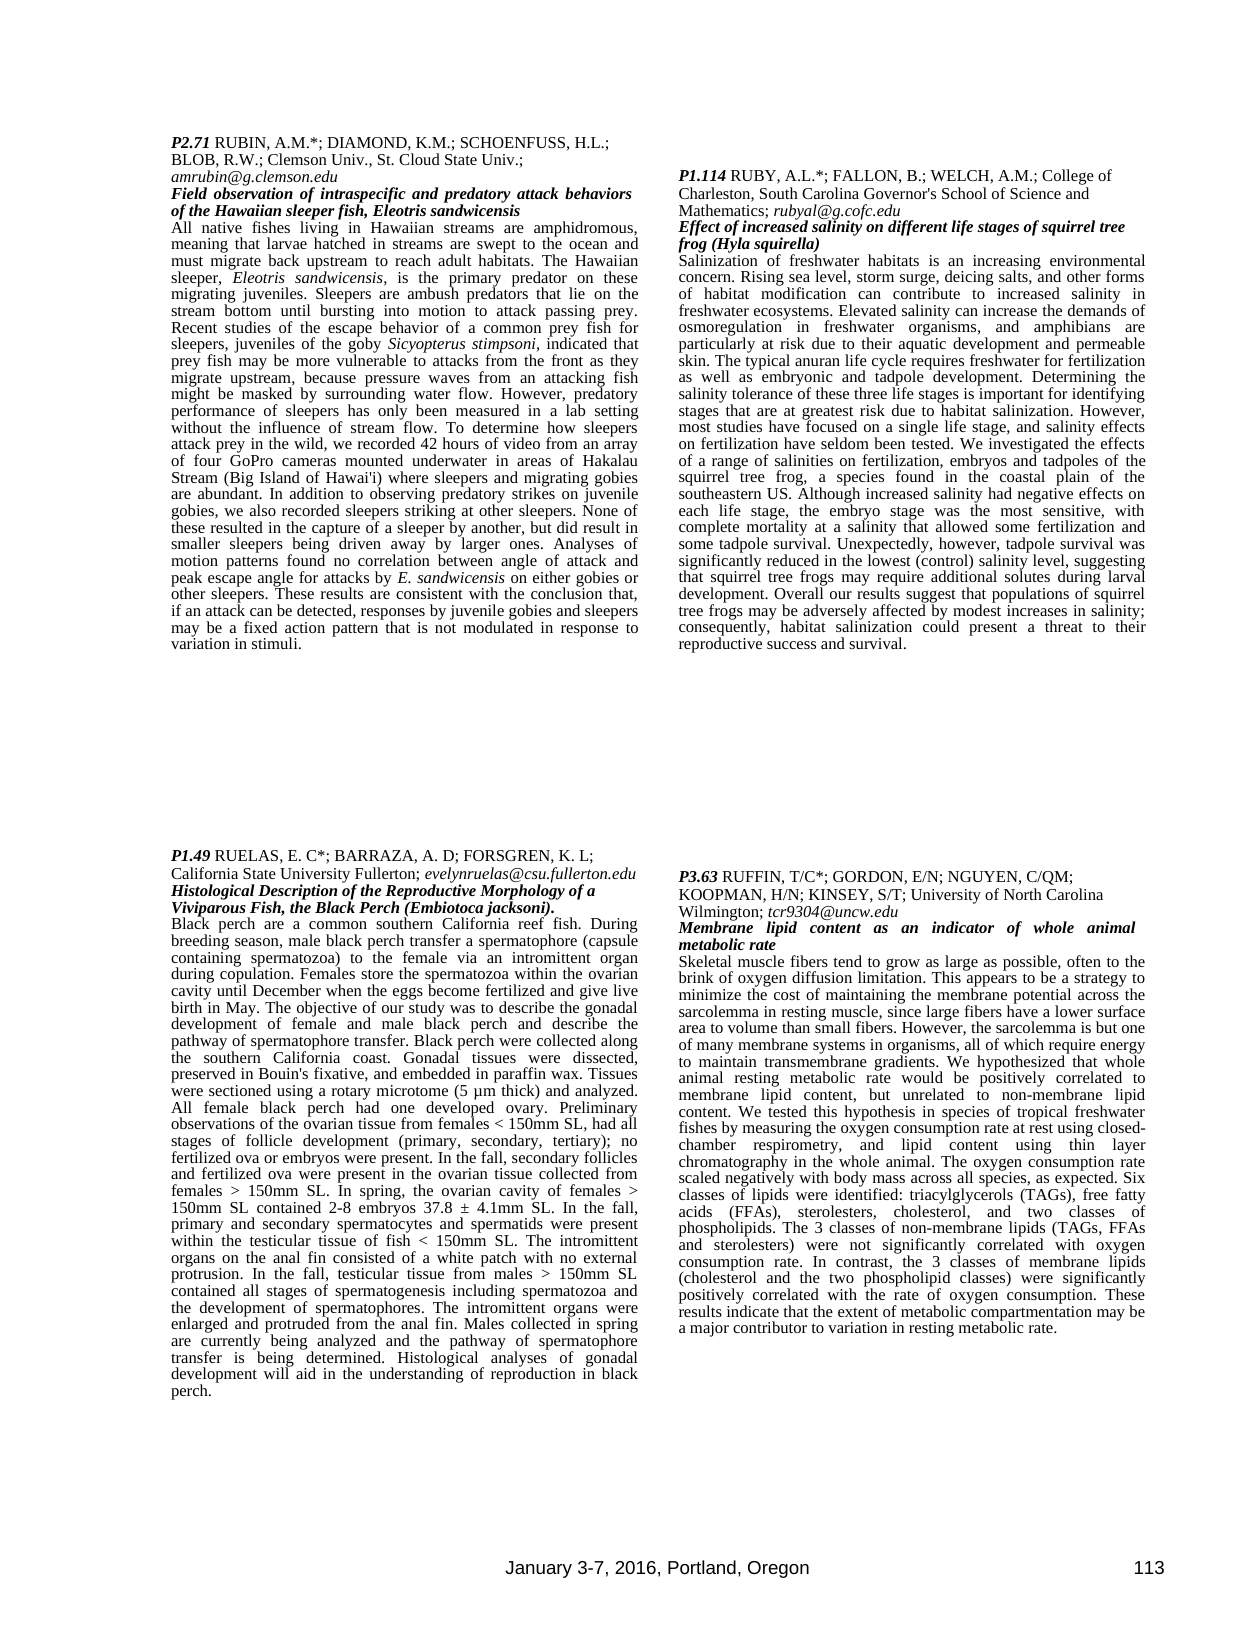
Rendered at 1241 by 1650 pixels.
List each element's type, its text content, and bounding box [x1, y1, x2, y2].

text P2.71 RUBIN, A.M.*; DIAMOND, K.M.; SCHOENFUSS, H.L.; [171, 134, 638, 152]
text KOOPMAN, H/N; KINSEY, S/T; University of North Carolina Wilmington; tcr9304@uncw.edu [678, 887, 1106, 920]
text BLOB, R.W.; Clemson Univ., St. Cloud State Univ.; [171, 152, 638, 169]
subtitle Effect of increased salinity on different life stages of squirrel tree frog (Hyla squirella) [678, 219, 1128, 253]
text P1.114 RUBY, A.L.*; FALLON, B.; WELCH, A.M.; College of [678, 167, 1178, 185]
text Skeletal muscle fibers tend to grow as large as possible, often to the brink of oxygen diffusion limitation. This appears to be a strategy to minimize the cost of maintaining the membrane potential across the sarcolemma in resting muscle, since large fibers have a lower surface area to volume than small fibers. However, the sarcolemma is but one of many membrane systems in organisms, all of which require energy to maintain transmembrane gradients. We hypothesized that whole animal resting metabolic rate would be positively correlated to membrane lipid content, but unrelated to non-membrane lipid content. We tested this hypothesis in species of tropical freshwater fishes by measuring the oxygen consumption rate at rest using closed-chamber respirometry, and lipid content using thin layer chromatography in the whole animal. The oxygen consumption rate scaled negatively with body mass across all species, as expected. Six classes of lipids were identified: triacylglycerols (TAGs), free fatty acids (FFAs), sterolesters, cholesterol, and two classes of phospholipids. The 3 classes of non-membrane lipids (TAGs, FFAs and sterolesters) were not significantly correlated with oxygen consumption rate. In contrast, the 3 classes of membrane lipids (cholesterol and the two phospholipid classes) were significantly positively correlated with the rate of oxygen consumption. These results indicate that the extent of metabolic compartmentation may be a major contributor to variation in resting metabolic rate. [678, 954, 1146, 1337]
text All native fishes living in Hawaiian streams are amphidromous, meaning that larvae hatched in streams are swept to the ocean and must migrate back upstream to reach adult habitats. The Hawaiian sleeper, Eleotris sandwicensis, is the primary predator on these migrating juveniles. Sleepers are ambush predators that lie on the stream bottom until bursting into motion to attack passing prey. Recent studies of the escape behavior of a common prey fish for sleepers, juveniles of the goby Sicyopterus stimpsoni, indicated that prey fish may be more vulnerable to attacks from the front as they migrate upstream, because pressure waves from an attacking fish might be masked by surrounding water flow. However, predatory performance of sleepers has only been measured in a lab setting without the influence of stream flow. To determine how sleepers attack prey in the wild, we recorded 42 hours of video from an array of four GoPro cameras mounted underwater in areas of Hakalau Stream (Big Island of Hawai'i) where sleepers and migrating gobies are abundant. In addition to observing predatory strikes on juvenile gobies, we also recorded sleepers striking at other sleepers. None of these resulted in the capture of a sleeper by another, but did result in smaller sleepers being driven away by larger ones. Analyses of motion patterns found no correlation between angle of attack and peak escape angle for attacks by E. sandwicensis on either gobies or other sleepers. These results are consistent with the conclusion that, if an attack can be detected, responses by juvenile gobies and sleepers may be a fixed action pattern that is not modulated in response to variation in stimuli. [171, 220, 638, 653]
text Charleston, South Carolina Governor's School of Science and Mathematics; rubyal@g.cofc.edu [678, 186, 1092, 219]
text California State University Fullerton; evelynruelas@csu.fullerton.edu Histological Description of the Reproductive Morphology of a Viviparous Fish, the Black Perch (Embiotoca jacksoni). [171, 866, 638, 916]
text Black perch are a common southern California reef fish. During breeding season, male black perch transfer a spermatophore (capsule containing spermatozoa) to the female via an intromittent organ during copulation. Females store the spermatozoa within the ovarian cavity until December when the eggs become fertilized and give live birth in May. The objective of our study was to describe the gonadal development of female and male black perch and describe the pathway of spermatophore transfer. Black perch were collected along the southern California coast. Gonadal tissues were dissected, preserved in Bouin's fixative, and embedded in paraffin wax. Tissues were sectioned using a rotary microtome (5 µm thick) and analyzed. All female black perch had one developed ovary. Preliminary observations of the ovarian tissue from females < 150mm SL, had all stages of follicle development (primary, secondary, tertiary); no fertilized ova or embryos were present. In the fall, secondary follicles and fertilized ova were present in the ovarian tissue collected from females > 150mm SL. In spring, the ovarian cavity of females > 150mm SL contained 2-8 embryos 37.8 ± 4.1mm SL. In the fall, primary and secondary spermatocytes and spermatids were present within the testicular tissue of fish < 150mm SL. The intromittent organs on the anal fin consisted of a white patch with no external protrusion. In the fall, testicular tissue from males > 150mm SL contained all stages of spermatogenesis including spermatozoa and the development of spermatophores. The intromittent organs were enlarged and protruded from the anal fin. Males collected in spring are currently being analyzed and the pathway of spermatophore transfer is being determined. Histological analyses of gonadal development will aid in the understanding of reproduction in black perch. [171, 916, 638, 1400]
text Salinization of freshwater habitats is an increasing environmental concern. Rising sea level, storm surge, deicing salts, and other forms of habitat modification can contribute to increased salinity in freshwater ecosystems. Elevated salinity can increase the demands of osmoregulation in freshwater organisms, and amphibians are particularly at risk due to their aquatic development and permeable skin. The typical anuran life cycle requires freshwater for fertilization as well as embryonic and tadpole development. Determining the salinity tolerance of these three life stages is important for identifying stages that are at greatest risk due to habitat salinization. However, most studies have focused on a single life stage, and salinity effects on fertilization have seldom been tested. We investigated the effects of a range of salinities on fertilization, embryos and tadpoles of the squirrel tree frog, a species found in the coastal plain of the southeastern US. Although increased salinity had negative effects on each life stage, the embryo stage was the most sensitive, with complete mortality at a salinity that allowed some fertilization and some tadpole survival. Unexpectedly, however, tadpole survival was significantly reduced in the lowest (control) salinity level, suggesting that squirrel tree frogs may require additional solutes during larval development. Overall our results suggest that populations of squirrel tree frogs may be adversely affected by modest increases in salinity; consequently, habitat salinization could present a threat to their reproductive success and survival. [678, 253, 1146, 653]
text P3.63 RUFFIN, T/C*; GORDON, E/N; NGUYEN, C/QM; [678, 868, 1178, 886]
subtitle Field observation of intraspecific and predatory attack behaviors of the Hawaiian sleeper fish, Eleotris sandwicensis [171, 186, 634, 220]
text P1.49 RUELAS, E. C*; BARRAZA, A. D; FORSGREN, K. L; [171, 847, 624, 865]
subtitle Membrane lipid content as an indicator of whole animal metabolic rate [678, 920, 1137, 954]
text amrubin@g.clemson.edu [171, 169, 638, 186]
